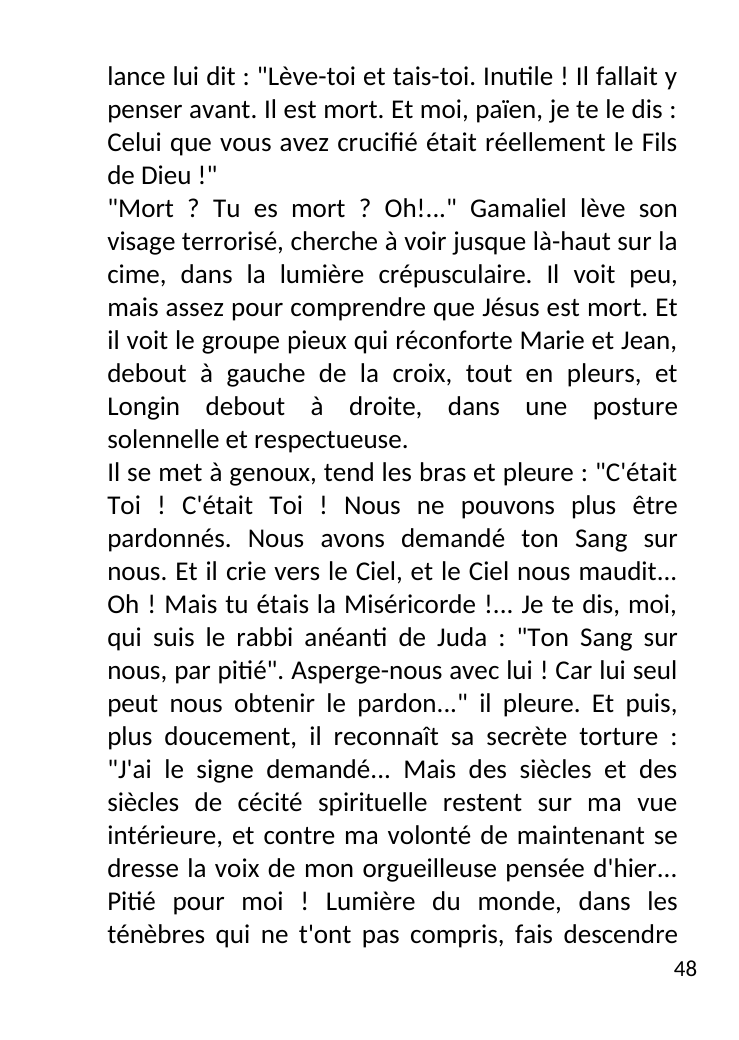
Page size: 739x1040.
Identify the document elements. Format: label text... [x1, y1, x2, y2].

text "Mort ? Tu es mort ? Oh!..." Gamaliel lève son visage terrorisé, cherche à voir jusque là-haut sur la cime, dans la lumière crépusculaire. Il voit peu, mais assez pour comprendre que Jésus est mort. Et il voit le groupe pieux qui réconforte Marie et Jean, debout à gauche de la croix, tout en pleurs, et Longin debout à droite, dans une posture solennelle et respectueuse. [107, 191, 678, 455]
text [107, 455, 678, 951]
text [107, 59, 678, 191]
